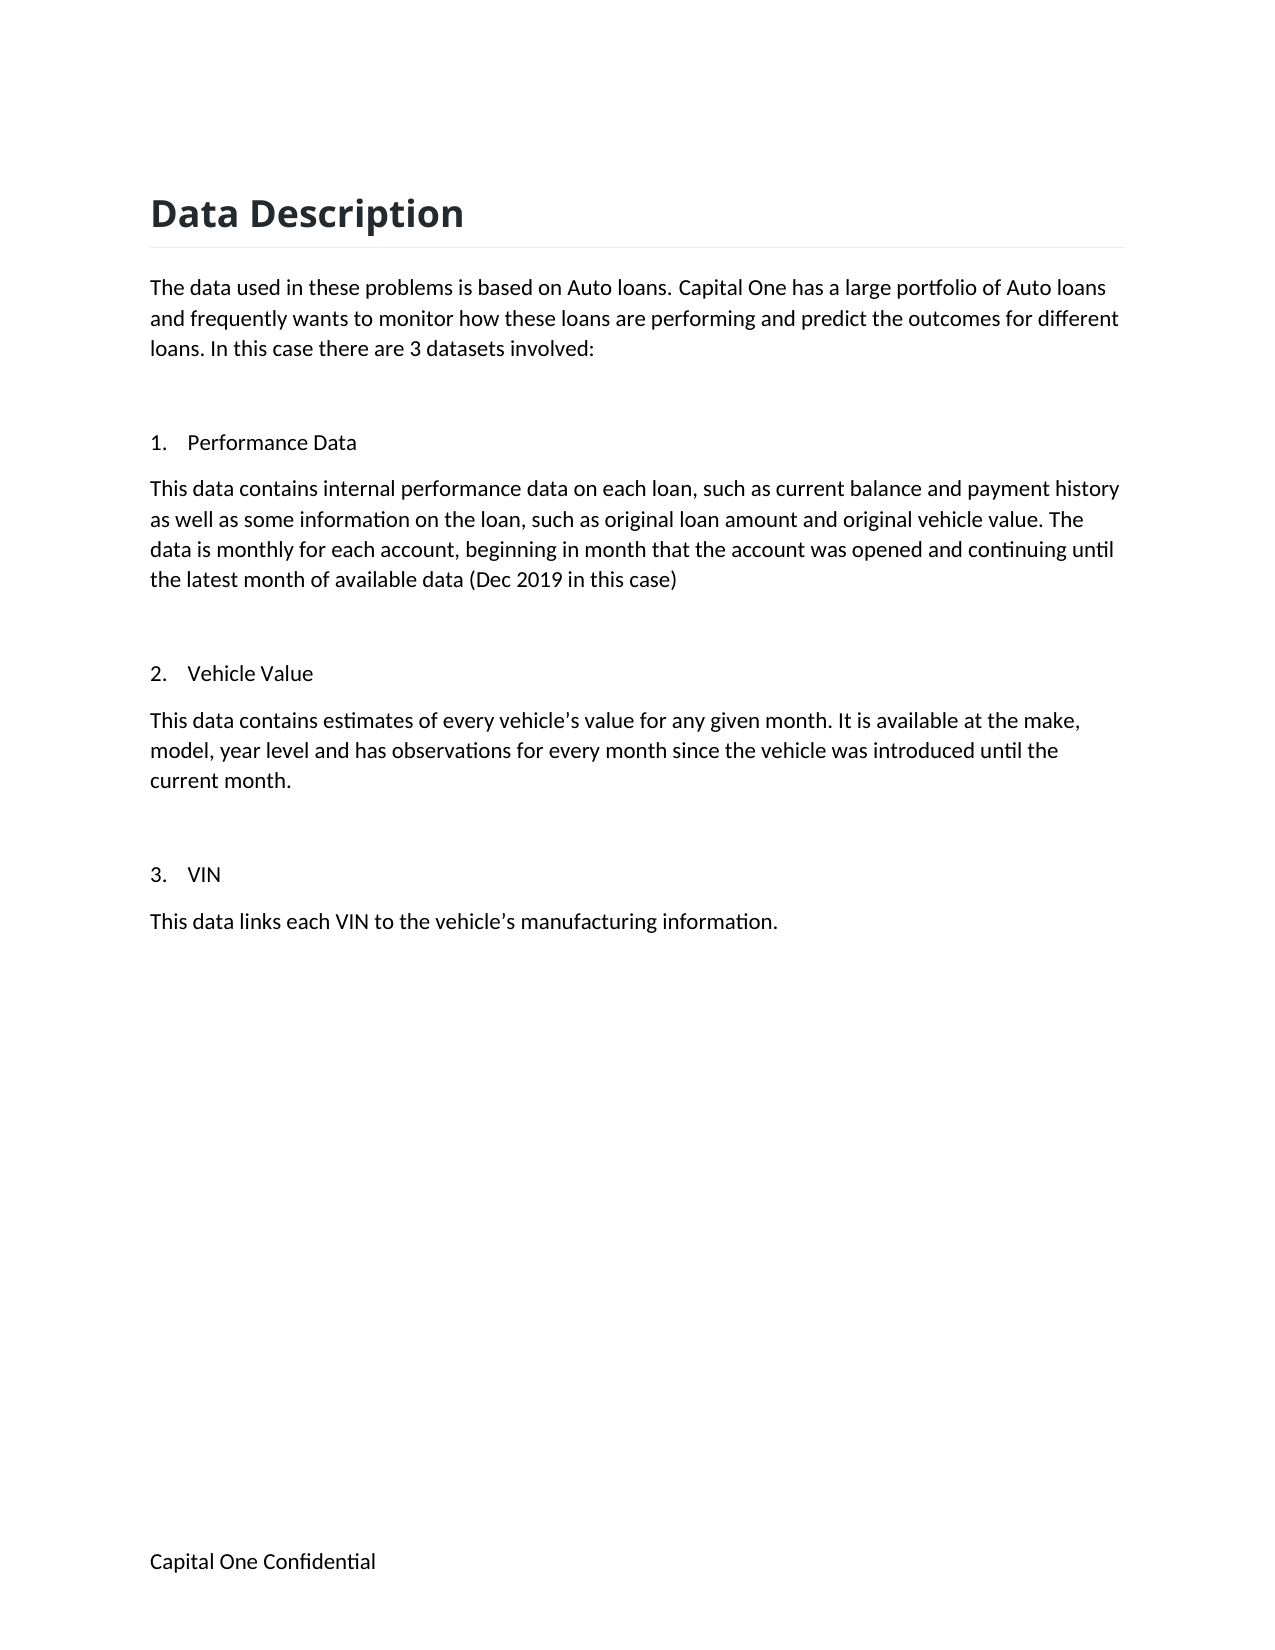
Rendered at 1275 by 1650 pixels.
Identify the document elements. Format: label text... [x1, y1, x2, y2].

text Data Description [150, 187, 1125, 247]
list VIN [150, 860, 1125, 888]
text This data contains estimates of every vehicle’s value for any given month. It is available at the make, model, year level and has observations for every month since the vehicle was introduced until the current month. [150, 706, 1125, 794]
text The data used in these problems is based on Auto loans. Capital One has a large portfolio of Auto loans and frequently wants to monitor how these loans are performing and predict the outcomes for different loans. In this case there are 3 datasets involved: [150, 273, 1125, 362]
text This data links each VIN to the vehicle’s manufacturing information. [150, 907, 1125, 935]
list Vehicle Value [150, 659, 1125, 687]
text This data contains internal performance data on each loan, such as current balance and payment history as well as some information on the loan, such as original loan amount and original vehicle value. The data is monthly for each account, beginning in month that the account was opened and continuing until the latest month of available data (Dec 2019 in this case) [150, 474, 1125, 593]
list Performance Data [150, 428, 1125, 456]
